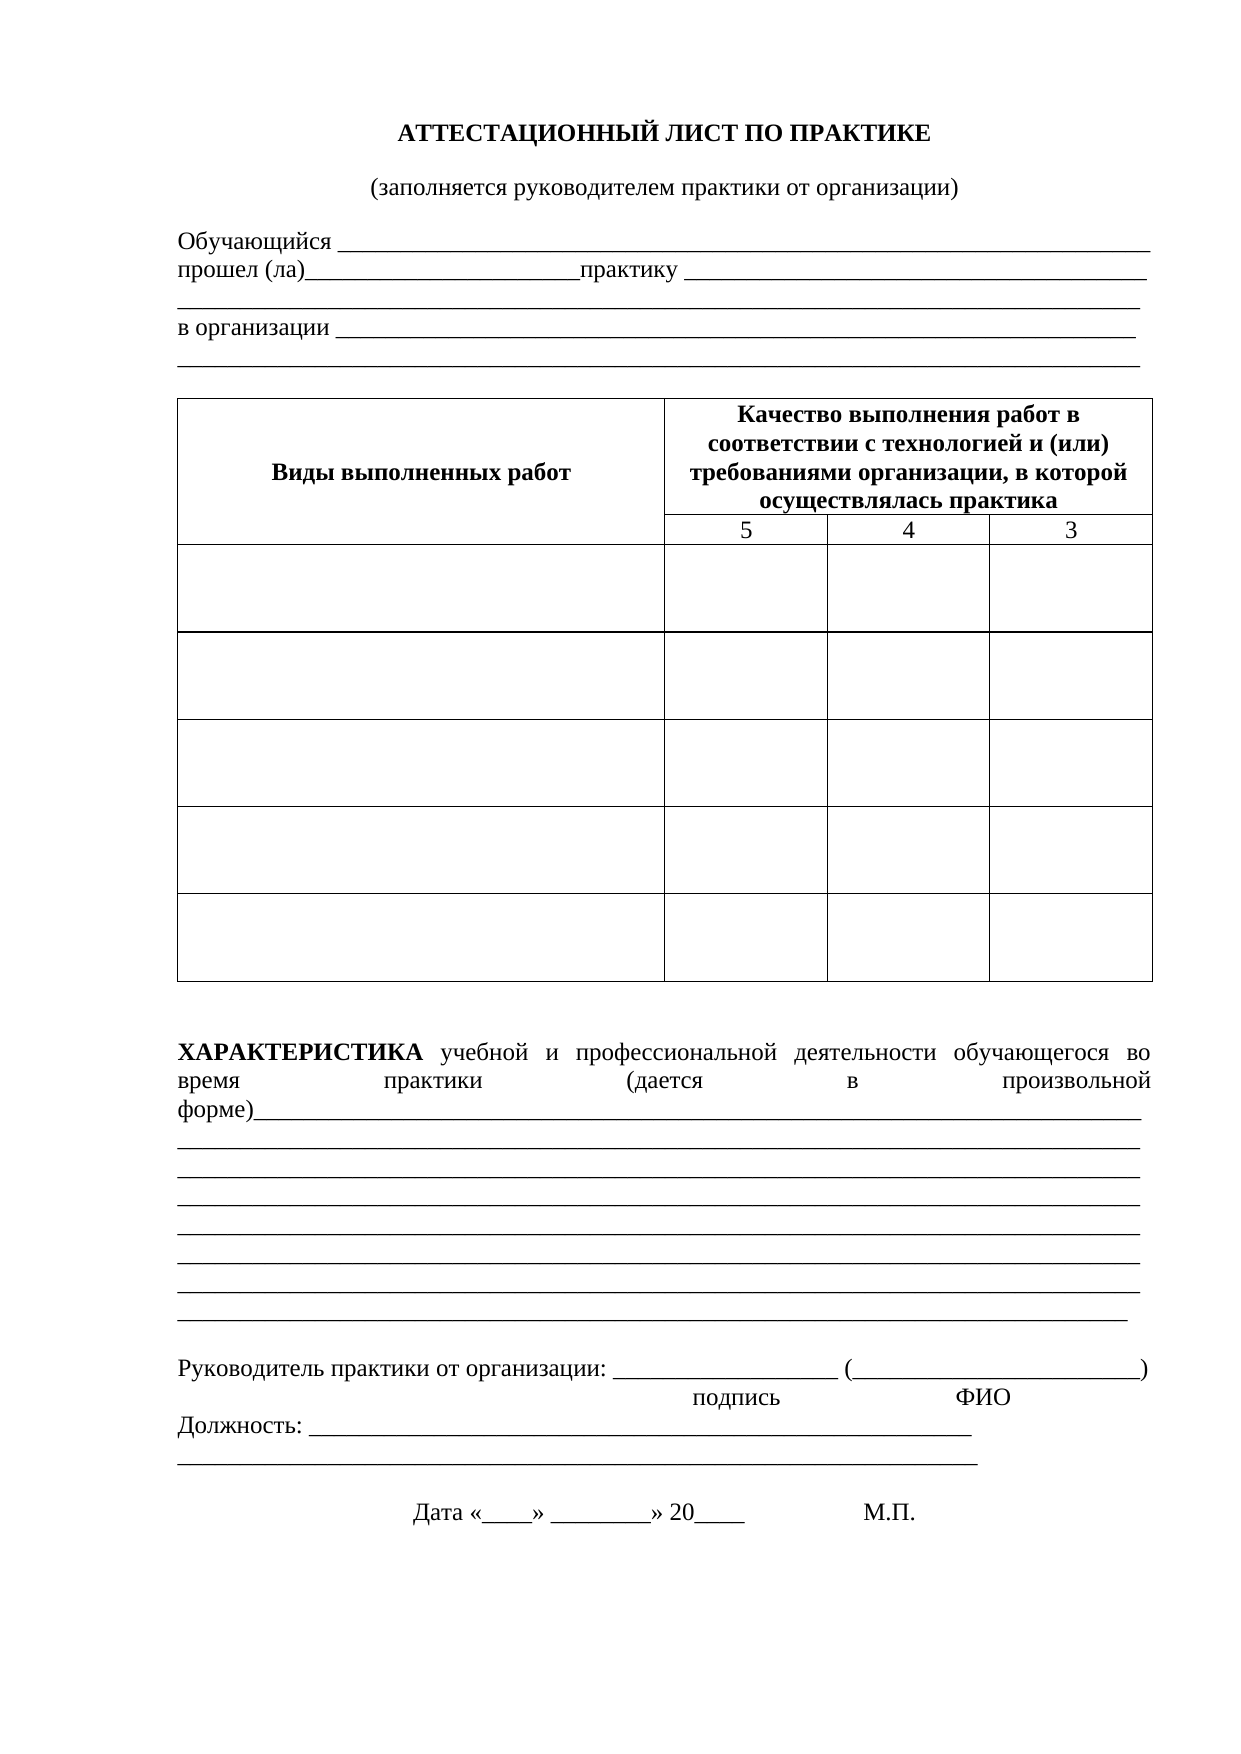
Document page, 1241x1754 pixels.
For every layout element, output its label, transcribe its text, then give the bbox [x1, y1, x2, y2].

table_cell [178, 807, 664, 893]
table_cell [990, 545, 1152, 631]
table_cell 4 [828, 515, 989, 544]
table_header Виды выполненных работ [178, 399, 664, 544]
table_cell 3 [990, 515, 1152, 544]
table_cell [665, 545, 827, 631]
text _____________________________________________________________________________ [177, 283, 1152, 312]
text Руководитель практики от организации: __________________ (_______________________) [177, 1353, 1152, 1382]
table_cell [178, 633, 664, 719]
table_cell [665, 633, 827, 719]
table_cell [665, 720, 827, 806]
table_cell 5 [665, 515, 827, 544]
text прошел (ла)______________________практику _____________________________________ [177, 254, 1152, 283]
text (заполняется руководителем практики от организации) [177, 172, 1152, 201]
text Должность: _____________________________________________________ [177, 1411, 1152, 1439]
text ________________________________________________________________ [177, 1439, 1152, 1468]
text Обучающийся _________________________________________________________________ [177, 226, 1152, 254]
text _____________________________________________________________________________ [177, 341, 1152, 369]
text Дата «____» ________» 20____ М.П.ОТЗЫВ РУКОВОДИТЕЛЯ ПРАКТИКИ ОТ СКГМИ (ГТУ) [177, 1497, 1152, 1526]
table_cell [828, 545, 989, 631]
table_cell [178, 894, 664, 981]
table_cell [665, 807, 827, 893]
table_cell [178, 545, 664, 631]
table_cell [990, 720, 1152, 806]
table_cell [990, 807, 1152, 893]
table_cell [178, 720, 664, 806]
text в организации ________________________________________________________________ [177, 312, 1152, 341]
table_cell [828, 720, 989, 806]
text ____________________________________________________________________________ [177, 1296, 1152, 1324]
table_cell [828, 633, 989, 719]
table_cell [828, 894, 989, 981]
table_cell [828, 807, 989, 893]
text подпись ФИО [177, 1382, 1152, 1411]
table_cell [665, 894, 827, 981]
text ХАРАКТЕРИСТИКА учебной и профессиональной деятельности обучающегося во время практики (дается в произвольной форме)_____________________________________________________________________________________________________________________________________________________________________________________________________________________________________________________________________________________________________________________________________________________________________________________________________________________________________________________________________________________________________________________________________________________ [177, 1037, 1152, 1296]
table_cell [990, 894, 1152, 981]
table_header Качество выполнения работ в соответствии с технологией и (или) требованиями организации, в которой осуществлялась практика [665, 399, 1152, 514]
text АТТЕСТАЦИОННЫЙ ЛИСТ ПО ПРАКТИКЕ [177, 118, 1152, 147]
table_cell [990, 633, 1152, 719]
